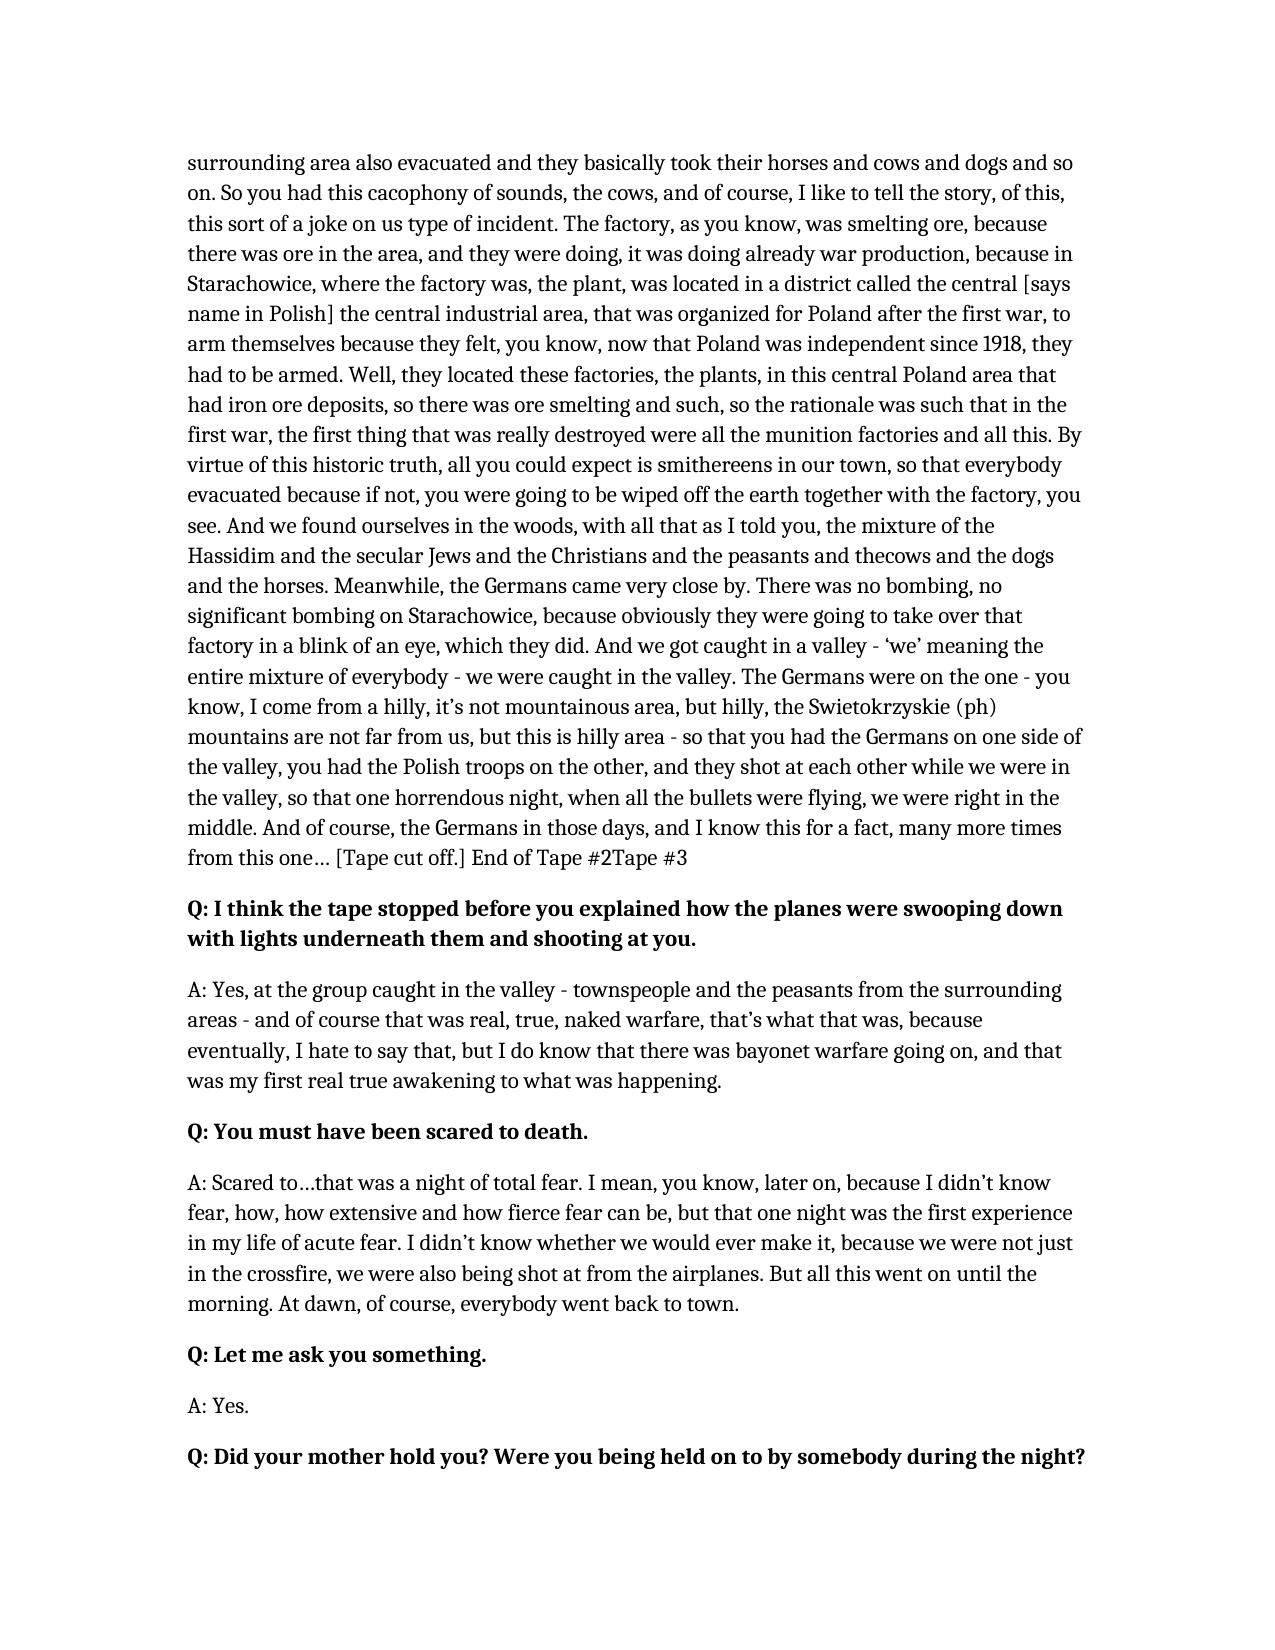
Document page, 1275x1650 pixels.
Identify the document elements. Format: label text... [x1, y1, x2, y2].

text Q: Let me ask you something. [187, 1342, 1087, 1368]
text Q: I think the tape stopped before you explained how the planes were swooping down with lights underneath them and shooting at you. [187, 896, 1087, 952]
text A: Yes, at the group caught in the valley - townspeople and the peasants from the surrounding areas - and of course that was real, true, naked warfare, that’s what that was, because eventually, I hate to say that, but I do know that there was bayonet warfare going on, and that was my first real true awakening to what was happening. [187, 977, 1087, 1094]
text A: Yes. [187, 1393, 1087, 1419]
text Q: You must have been scared to death. [187, 1119, 1087, 1145]
text Q: Did your mother hold you? Were you being held on to by somebody during the night? [187, 1444, 1087, 1470]
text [187, 150, 1087, 871]
text A: Scared to…that was a night of total fear. I mean, you know, later on, because I didn’t know fear, how, how extensive and how fierce fear can be, but that one night was the first experience in my life of acute fear. I didn’t know whether we would ever make it, because we were not just in the crossfire, we were also being shot at from the airplanes. But all this went on until the morning. At dawn, of course, everybody went back to town. [187, 1170, 1087, 1317]
